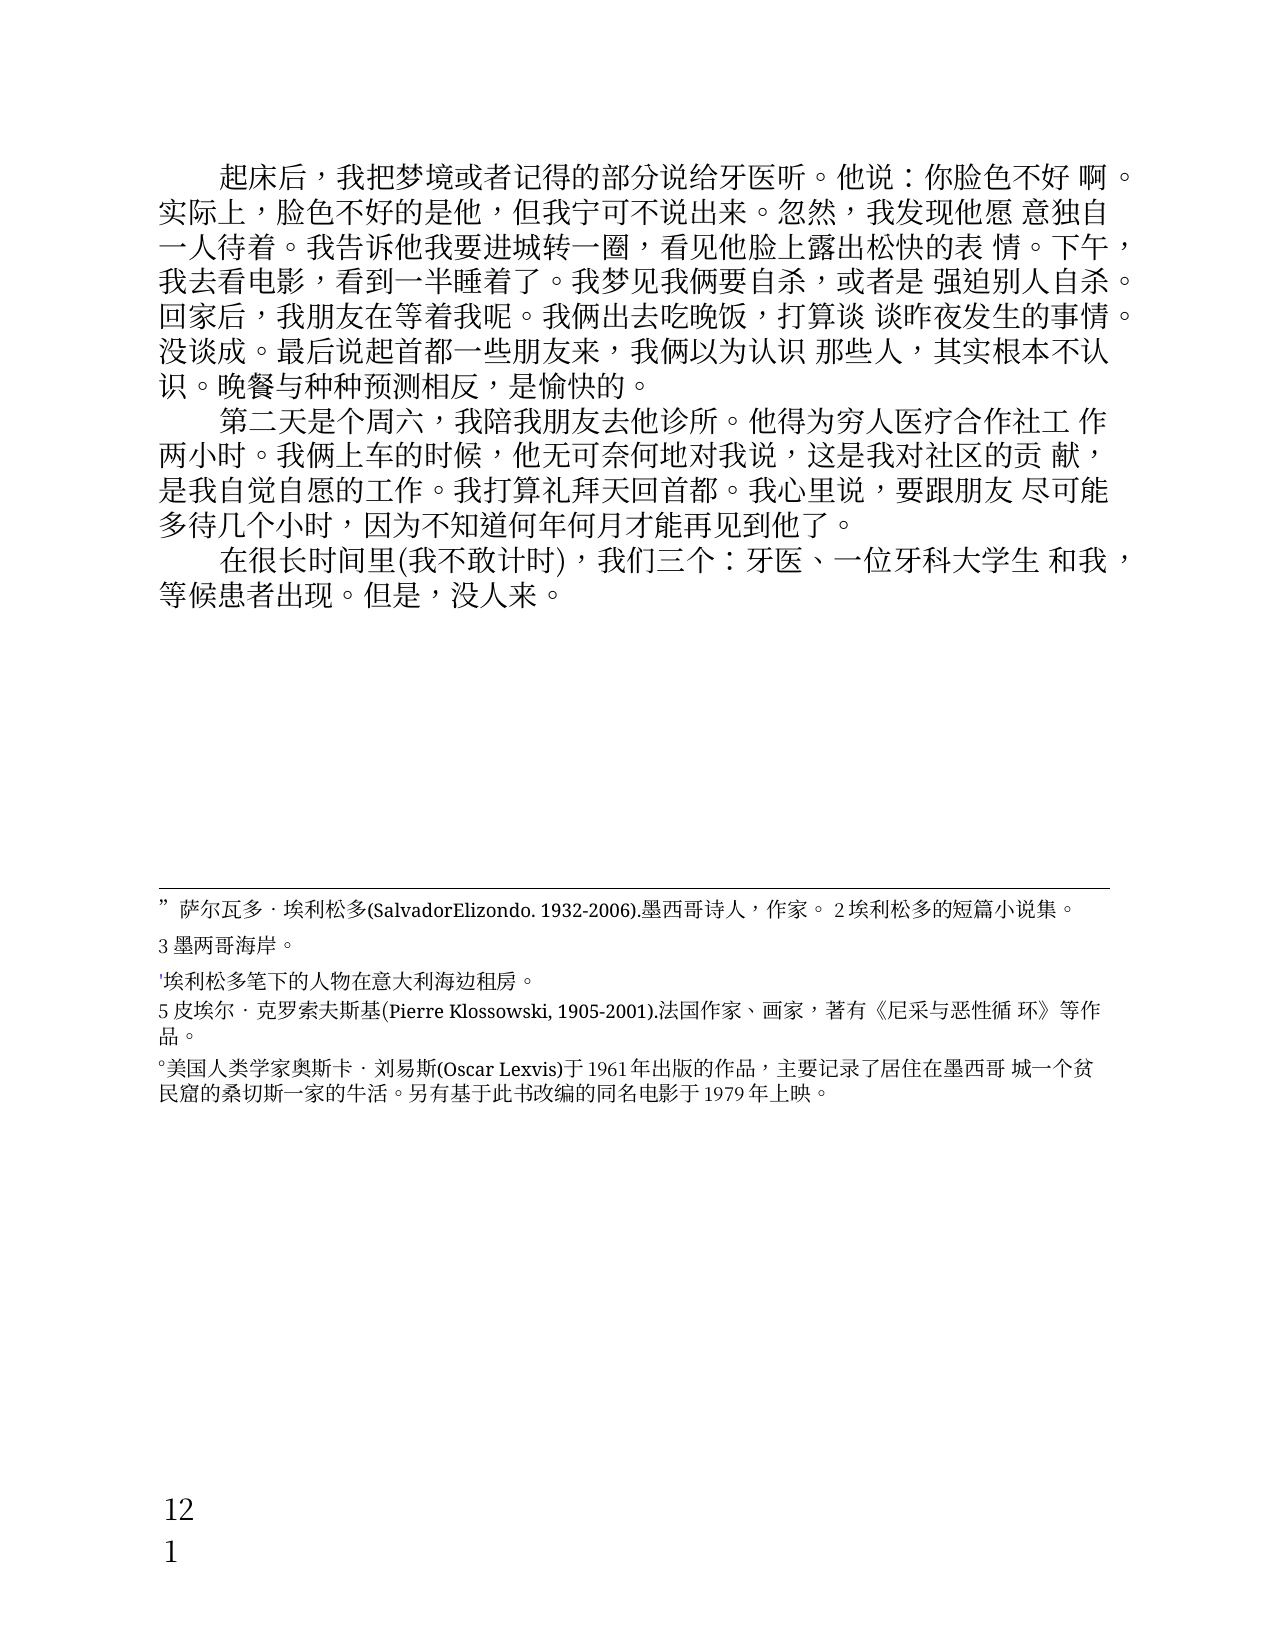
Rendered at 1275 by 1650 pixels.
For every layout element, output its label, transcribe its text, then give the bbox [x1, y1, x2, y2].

text 3墨两哥海岸。 [159, 925, 1110, 961]
text 5皮埃尔•克罗索夫斯基(Pierre Klossowski, 1905-2001).法国作家、画家，著有《尼采与恶性循 环》等作品。 [159, 997, 1110, 1050]
text 第二天是个周六，我陪我朋友去他诊所。他得为穷人医疗合作社工 作两小时。我俩上车的时候，他无可奈何地对我说，这是我对社区的贡 献，是我自觉自愿的工作。我打算礼拜天回首都。我心里说，要跟朋友 尽可能多待几个小时，因为不知道何年何月才能再见到他了。 [159, 404, 1110, 543]
text ”萨尔瓦多•埃利松多(SalvadorElizondo. 1932-2006).墨西哥诗人，作家。 2埃利松多的短篇小说集。 [159, 889, 1110, 925]
text °美国人类学家奥斯卡•刘易斯(Oscar Lexvis)于1961年出版的作品，主要记录了居住在墨西哥 城一个贫民窟的桑切斯一家的牛活。另有基于此书改编的同名电影于1979年上映。 [159, 1056, 1110, 1106]
text 在很长时间里(我不敢计时)，我们三个：牙医、一位牙科大学生 和我，等候患者出现。但是，没人来。 [159, 543, 1110, 613]
text 起床后，我把梦境或者记得的部分说给牙医听。他说：你脸色不好 啊。实际上，脸色不好的是他，但我宁可不说出来。忽然，我发现他愿 意独自一人待着。我告诉他我要进城转一圈，看见他脸上露出松快的表 情。下午，我去看电影，看到一半睡着了。我梦见我俩要自杀，或者是 强迫别人自杀。回家后，我朋友在等着我呢。我俩出去吃晚饭，打算谈 谈昨夜发生的事情。没谈成。最后说起首都一些朋友来，我俩以为认识 那些人，其实根本不认识。晚餐与种种预测相反，是愉快的。 [159, 161, 1110, 404]
text '埃利松多笔下的人物在意大利海边租房。 [159, 961, 1110, 997]
